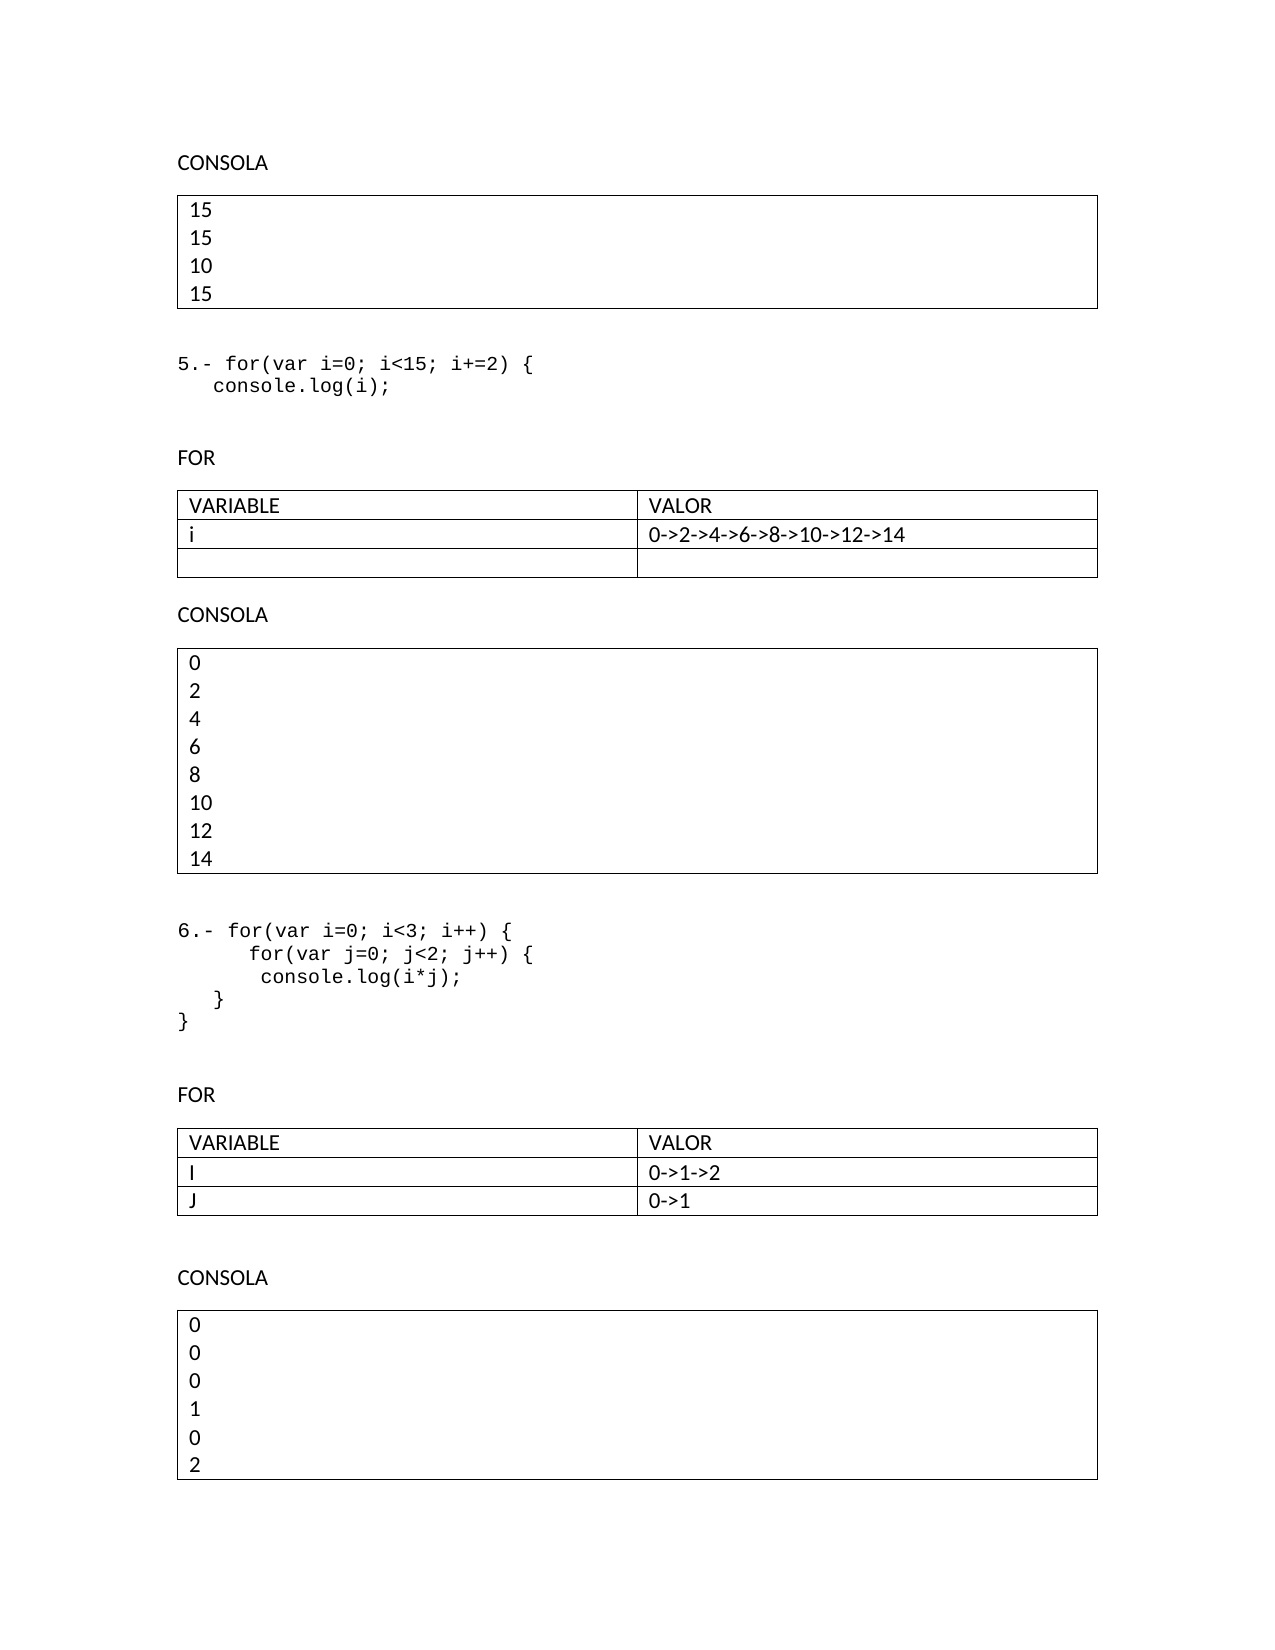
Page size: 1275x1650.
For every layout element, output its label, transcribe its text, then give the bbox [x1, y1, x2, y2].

table_header 0 0 0 1 0 2 [178, 1311, 1097, 1479]
text } [177, 989, 1098, 1011]
table_cell 0->2->4->6->8->10->12->14 [638, 520, 1097, 548]
text CONSOLA [177, 601, 1098, 628]
table_cell J [178, 1187, 637, 1215]
table_cell [178, 549, 637, 577]
text console.log(i*j); [177, 967, 1098, 989]
table_header 0 2 4 6 8 10 12 14 [178, 649, 1097, 873]
table_header VARIABLE [178, 491, 637, 519]
table_cell I [178, 1158, 637, 1186]
table_cell 0->1 [638, 1187, 1097, 1215]
table_cell [638, 549, 1097, 577]
table_cell 0->1->2 [638, 1158, 1097, 1186]
text 5.- for(var i=0; i<15; i+=2) { [177, 353, 1098, 376]
table_header VARIABLE [178, 1129, 637, 1157]
text FOR [177, 1081, 1098, 1109]
text for(var j=0; j<2; j++) { [177, 944, 1098, 967]
table_header VALOR [638, 1129, 1097, 1157]
table_cell i [178, 520, 637, 548]
text CONSOLA [177, 1263, 1098, 1291]
table_header VALOR [638, 491, 1097, 519]
table_header 15 15 10 15 [178, 196, 1097, 308]
text 6.- for(var i=0; i<3; i++) { [177, 921, 1098, 944]
text FOR [177, 443, 1098, 471]
text CONSOLA [177, 148, 1098, 176]
text } [177, 1011, 1098, 1034]
text console.log(i); [177, 376, 1098, 398]
